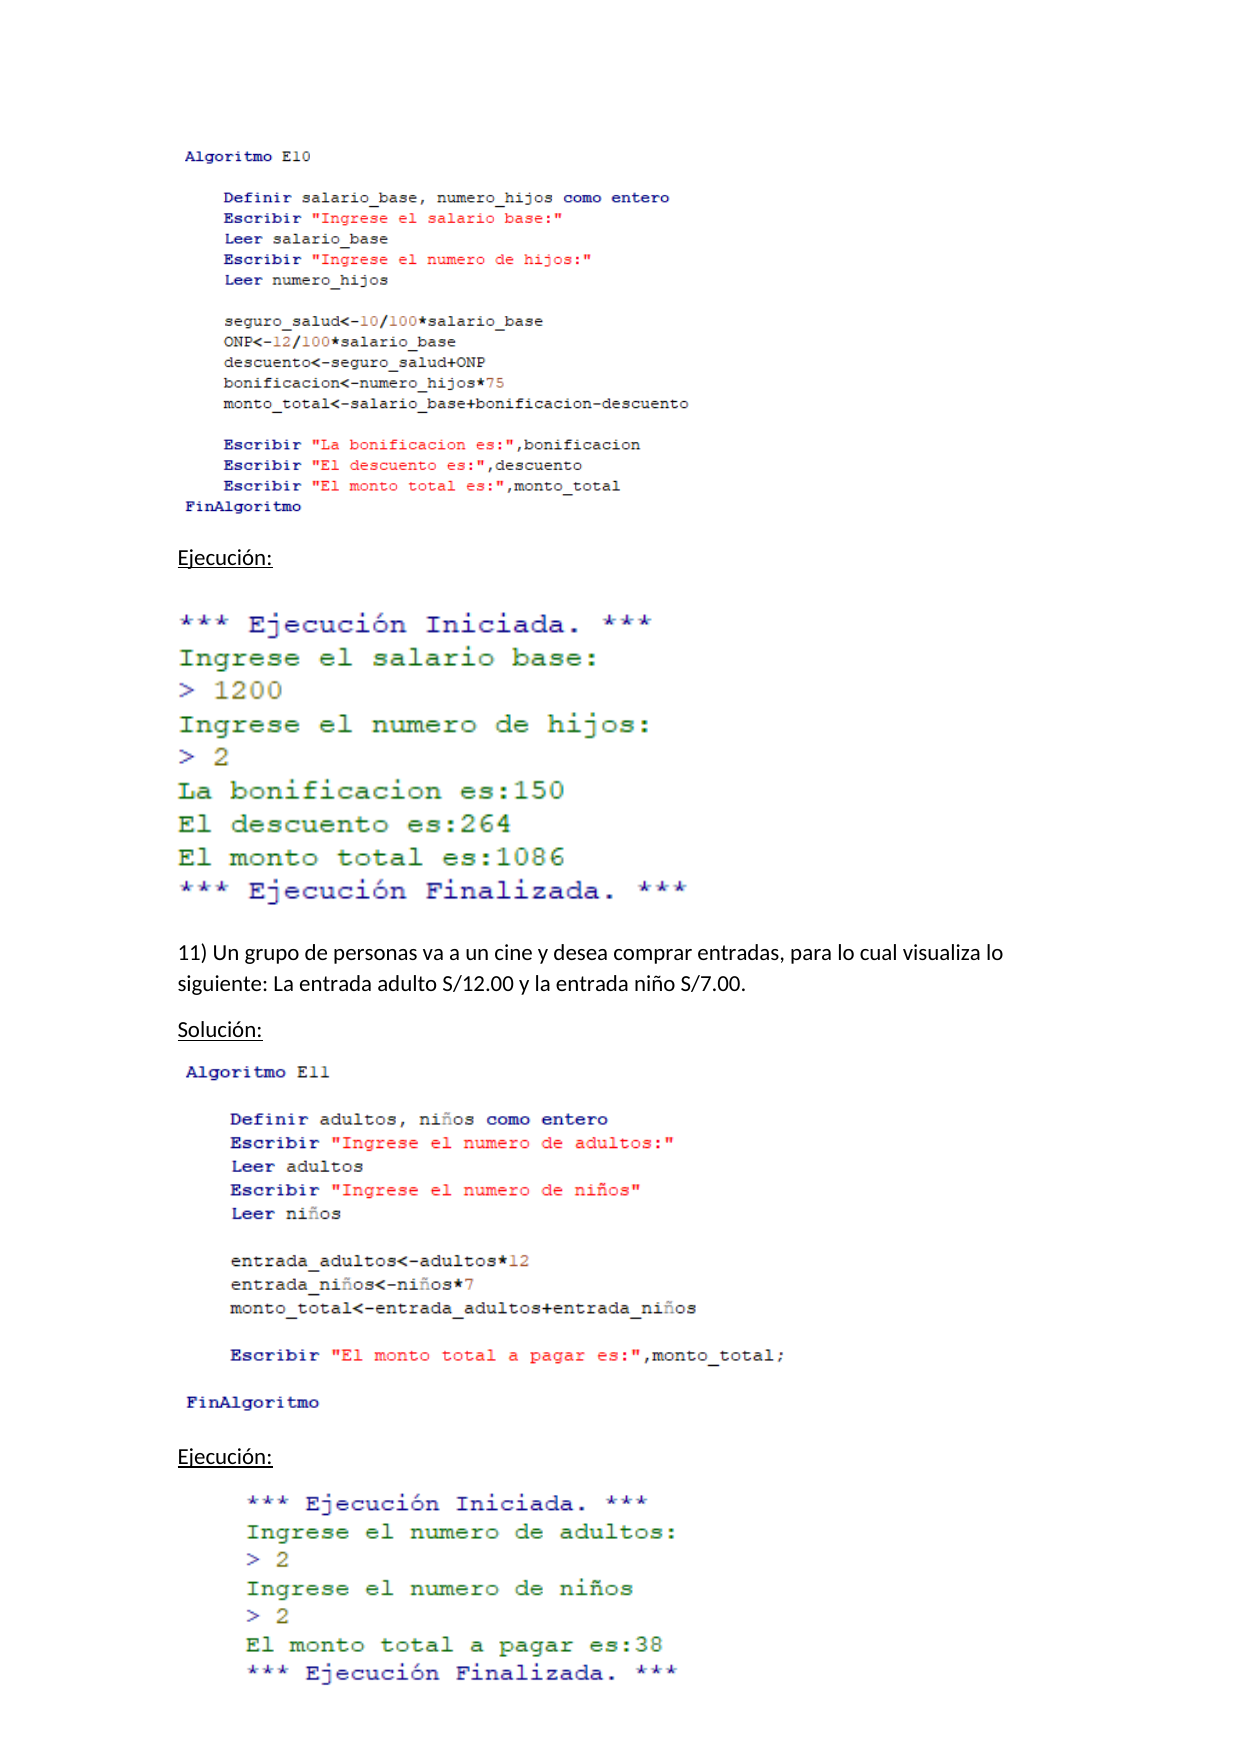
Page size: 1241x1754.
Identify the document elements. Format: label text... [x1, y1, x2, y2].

text Solución: [177, 1016, 1063, 1043]
picture [177, 589, 706, 920]
picture [177, 147, 699, 524]
text Ejecución: [177, 1442, 1063, 1470]
text 11) Un grupo de personas va a un cine y desea comprar entradas, para lo cual visualiza lo siguiente: La entrada adulto S/12.00 y la entrada niño S/7.00. [177, 938, 1063, 997]
text Ejecución: [177, 543, 1063, 571]
picture [245, 1483, 691, 1712]
picture [177, 1062, 799, 1424]
